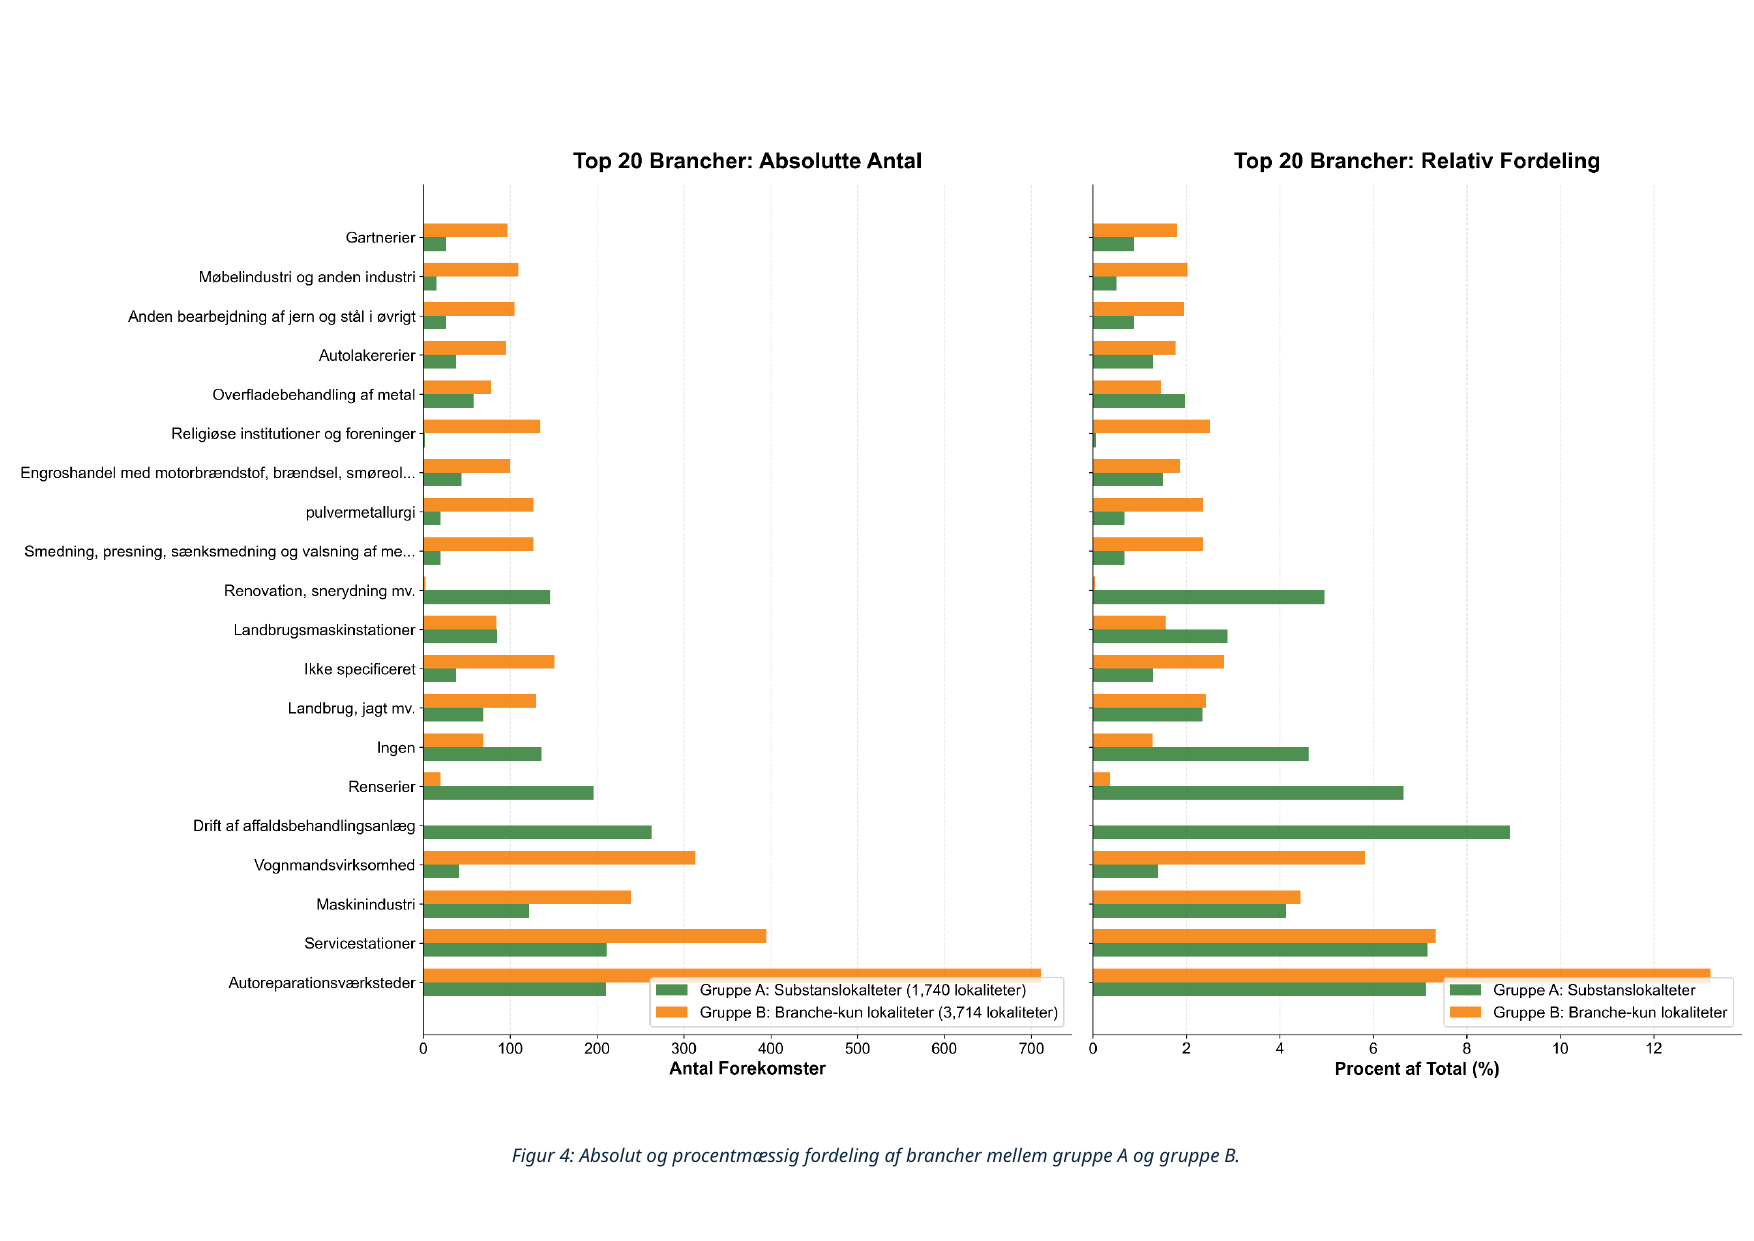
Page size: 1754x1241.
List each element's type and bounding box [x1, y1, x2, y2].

picture [12, 145, 1749, 1086]
